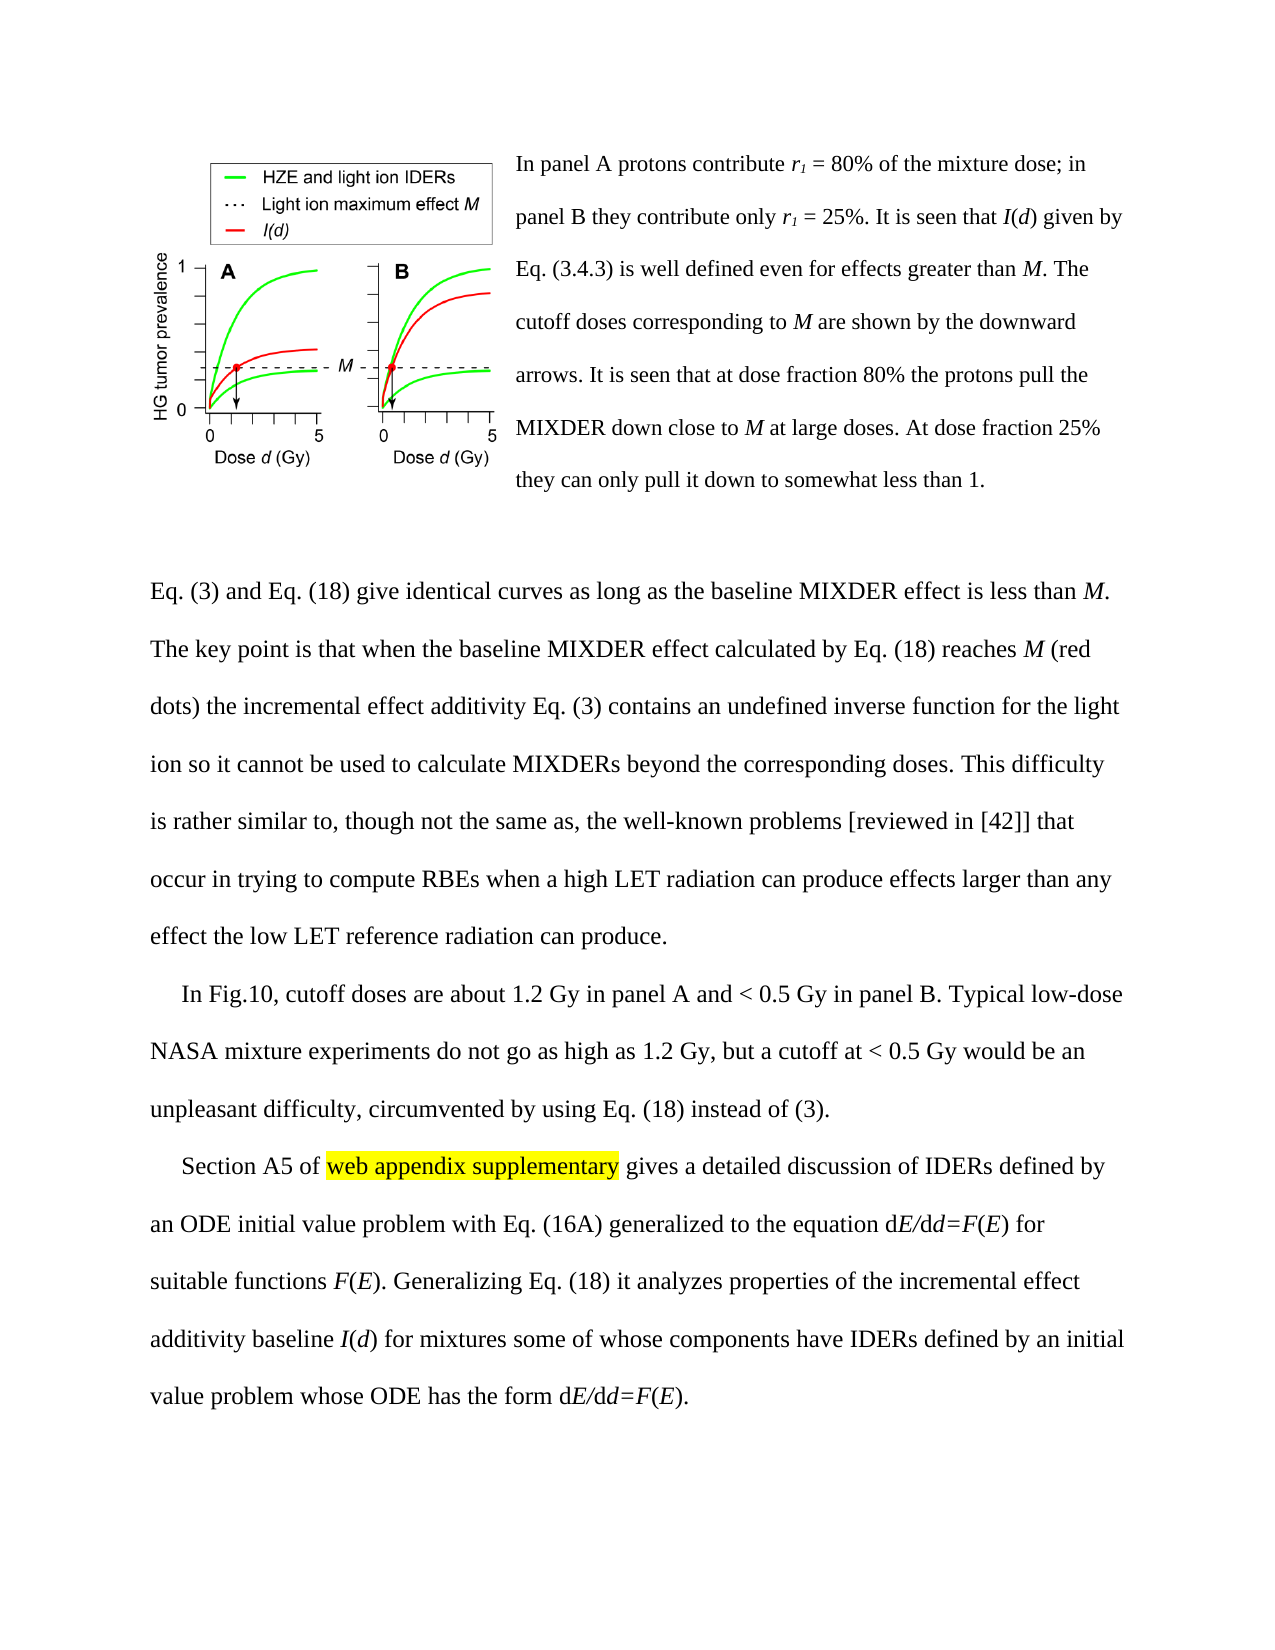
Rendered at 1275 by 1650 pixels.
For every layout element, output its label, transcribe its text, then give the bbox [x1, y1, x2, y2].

text In Fig.10, cutoff doses are about 1.2 Gy in panel A and < 0.5 Gy in panel B. Typical low-dose NASA mixture experiments do not go as high as 1.2 Gy, but a cutoff at < 0.5 Gy would be an unpleasant difficulty, circumvented by using Eq. (18) instead of (3). [150, 979, 1125, 1123]
text Eq. (3) and Eq. (18) give identical curves as long as the baseline MIXDER effect is less than M. The key point is that when the baseline MIXDER effect calculated by Eq. (18) reaches M (red dots) the incremental effect additivity Eq. (3) contains an undefined inverse function for the light ion so it cannot be used to calculate MIXDERs beyond the corresponding doses. This difficulty is rather similar to, though not the same as, the well-known problems [reviewed in [42]] that occur in trying to compute RBEs when a high LET radiation can produce effects larger than any effect the low LET reference radiation can produce. [150, 576, 1125, 950]
picture [151, 163, 497, 469]
text Section A5 of web appendix supplementary gives a detailed discussion of IDERs defined by an ODE initial value problem with Eq. (16A) generalized to the equation dE/dd=F(E) for suitable functions F(E). Generalizing Eq. (18) it analyzes properties of the incremental effect additivity baseline I(d) for mixtures some of whose components have IDERs defined by an initial value problem whose ODE has the form dE/dd=F(E). [150, 1151, 1125, 1410]
